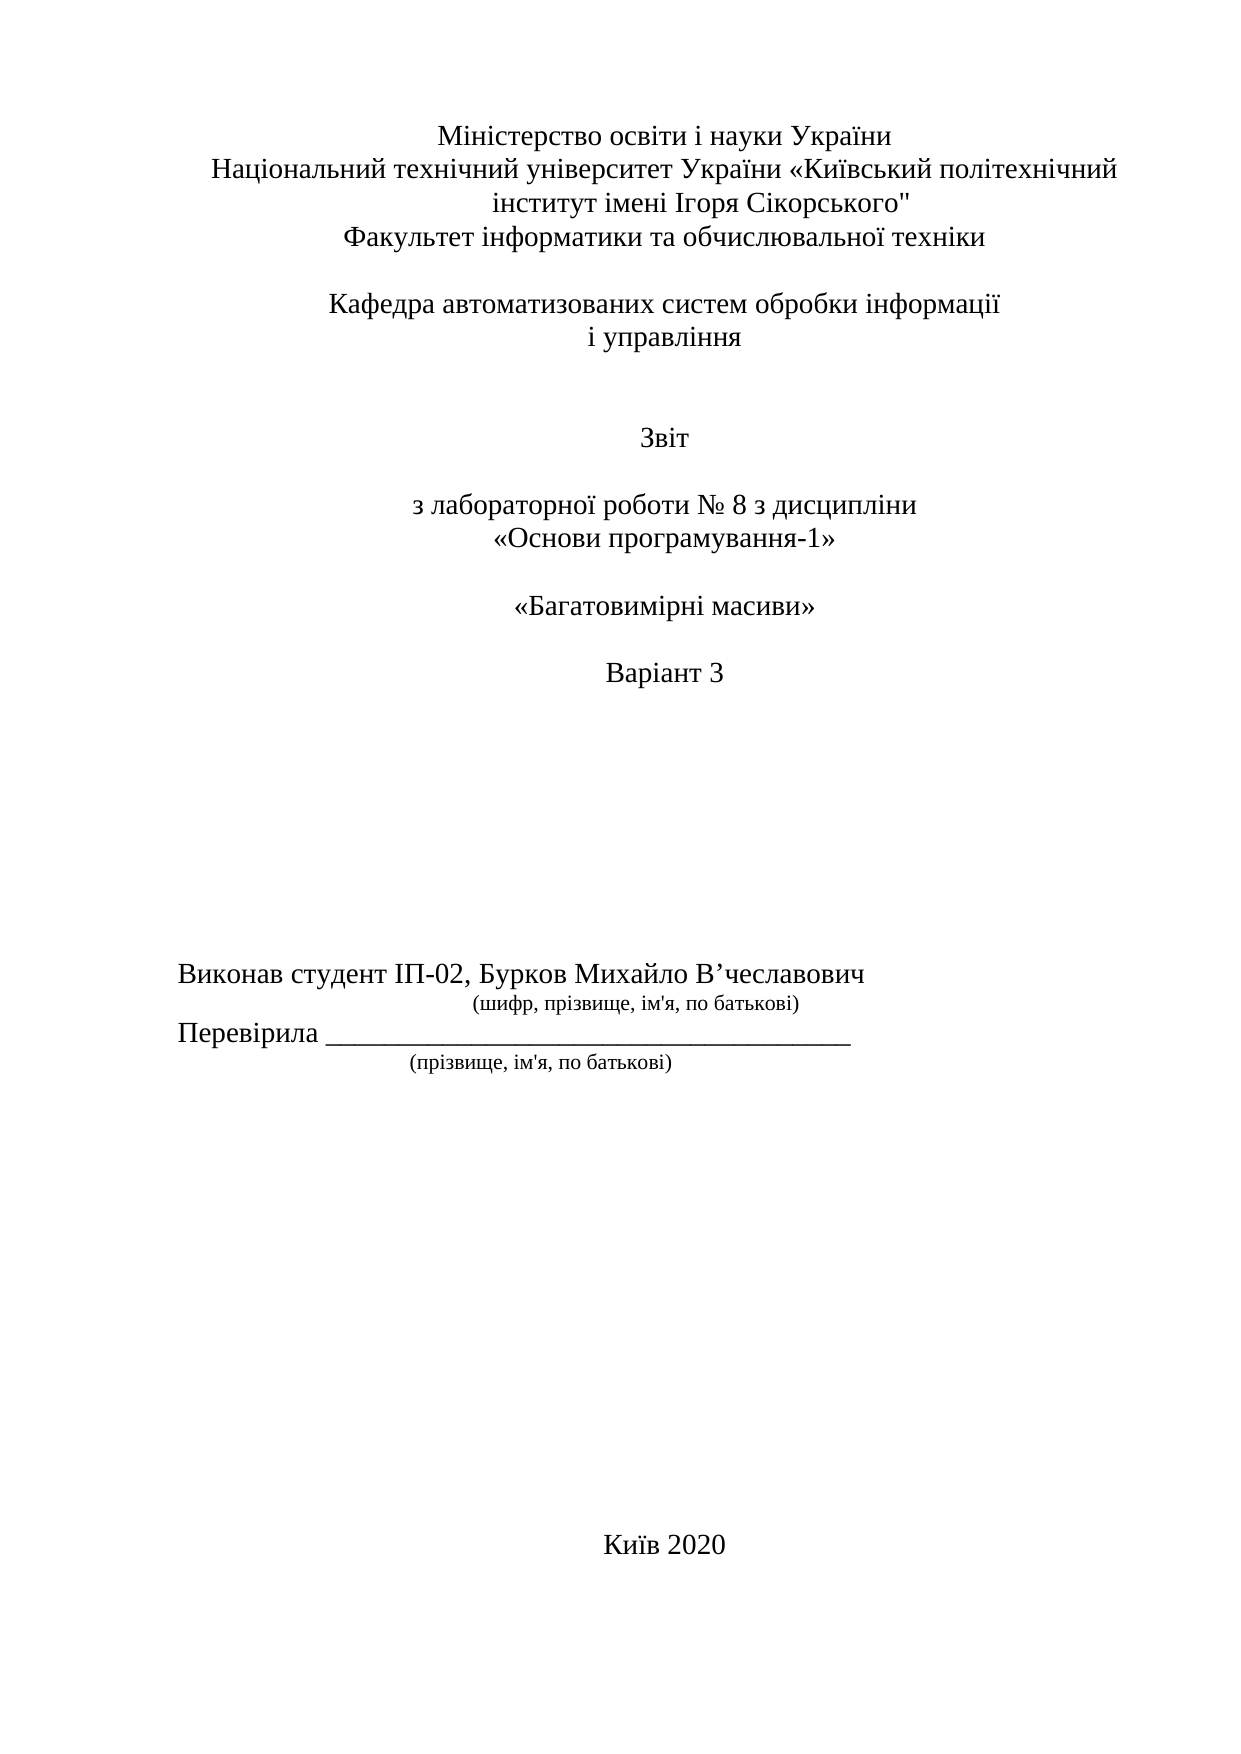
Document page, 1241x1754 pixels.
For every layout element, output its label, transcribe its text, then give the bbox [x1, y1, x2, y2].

text Київ 2020 [177, 1527, 1152, 1561]
text «Багатовимірні масиви» [177, 588, 1152, 621]
text з лабораторної роботи № 8 з дисципліни [177, 487, 1152, 521]
text Факультет інформатики та обчислювальної техніки [177, 219, 1152, 252]
text Міністерство освіти і науки України [177, 118, 1152, 152]
text інститут імені Ігоря Сікорського" [251, 185, 1152, 219]
text Варіант 3 [177, 655, 1152, 688]
text Перевірила ____________________________________ [177, 1015, 1152, 1049]
text «Основи програмування-1» [177, 521, 1152, 554]
text (прізвище, ім'я, по батькові) [177, 1049, 1152, 1074]
text Звіт [177, 420, 1152, 453]
text (шифр, прізвище, ім'я, по батькові) [177, 990, 1152, 1015]
text Національний технічний університет України «Київський політехнічний [177, 152, 1152, 185]
text Виконав студент ІП-02, Бурков Михайло В’чеславович [177, 957, 1152, 990]
text і управління [177, 319, 1152, 353]
text Кафедра автоматизованих систем обробки інформації [177, 286, 1152, 319]
